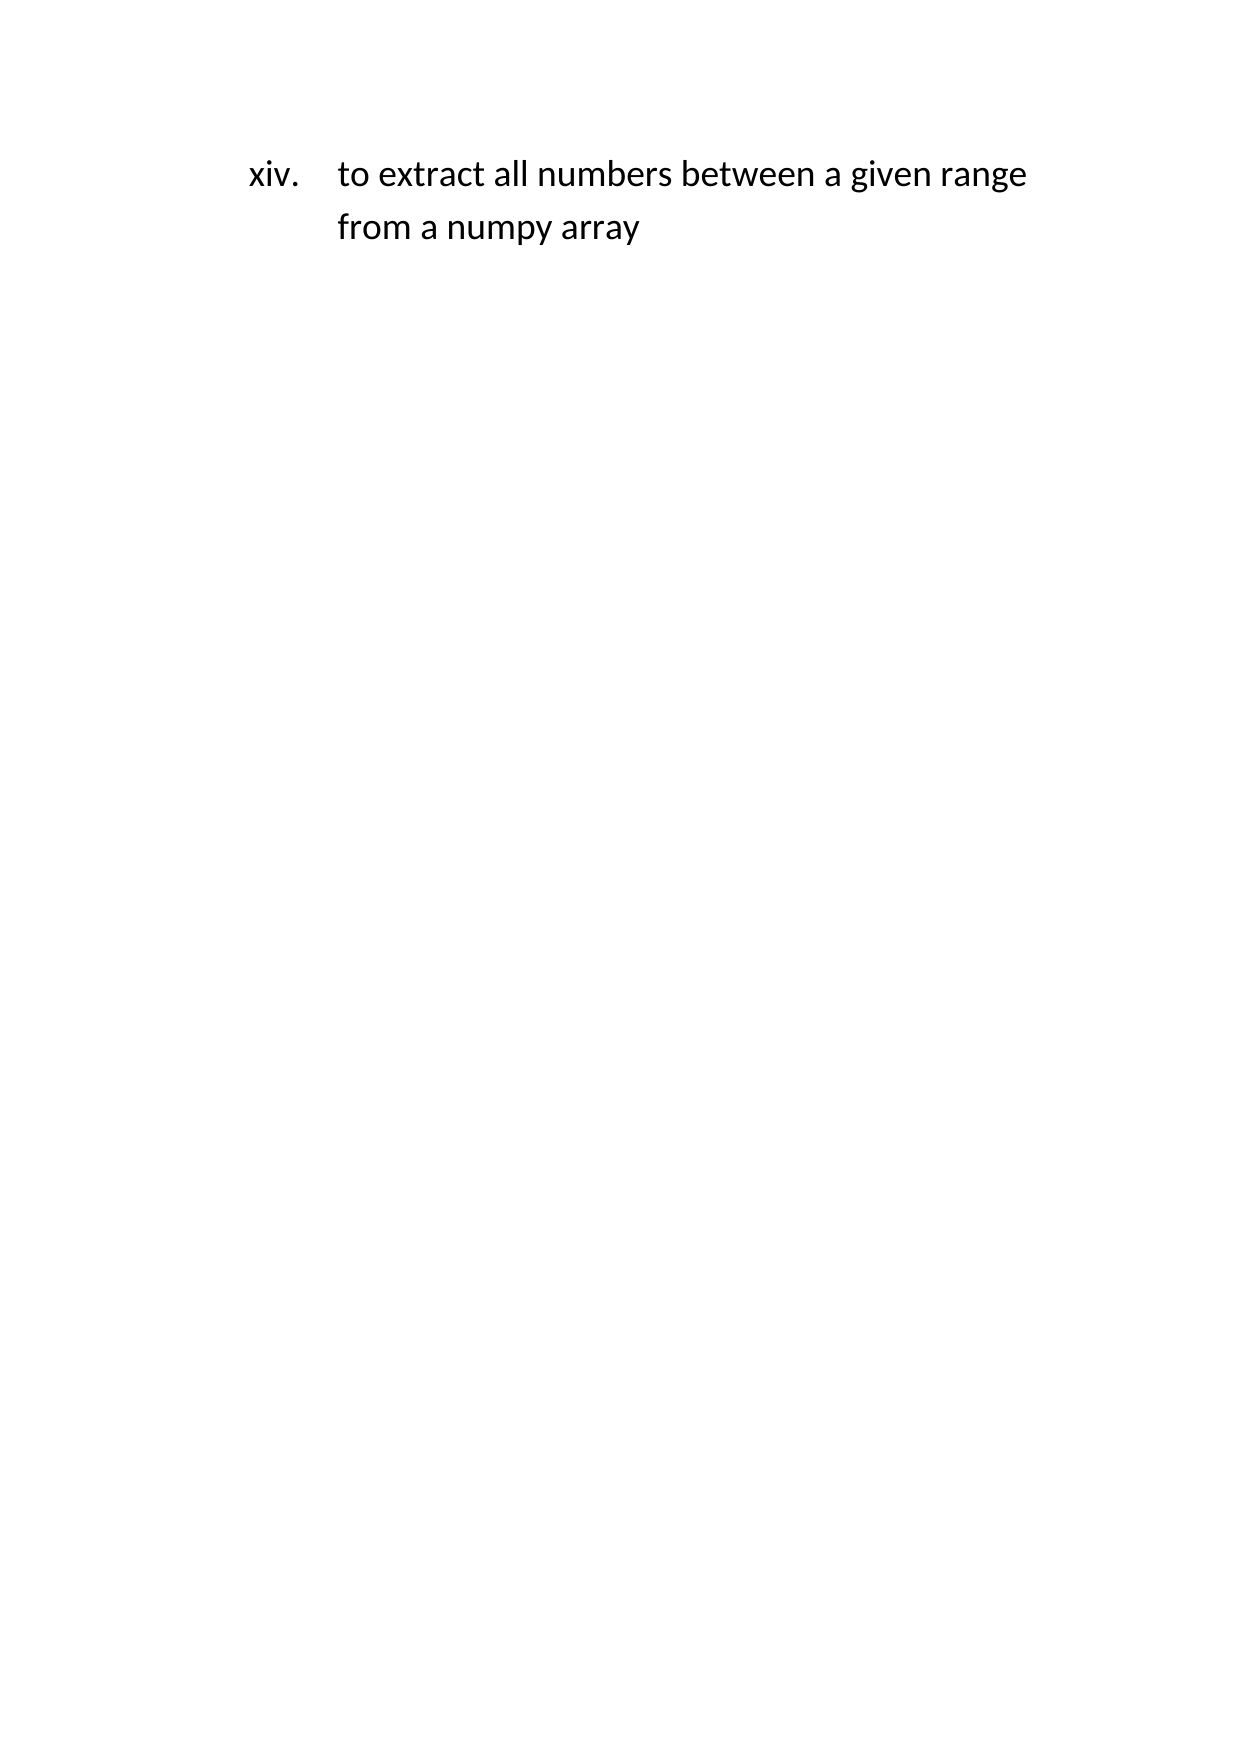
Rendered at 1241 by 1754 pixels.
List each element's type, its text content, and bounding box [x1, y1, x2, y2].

list to extract all numbers between a given range from a numpy array [300, 150, 1090, 248]
